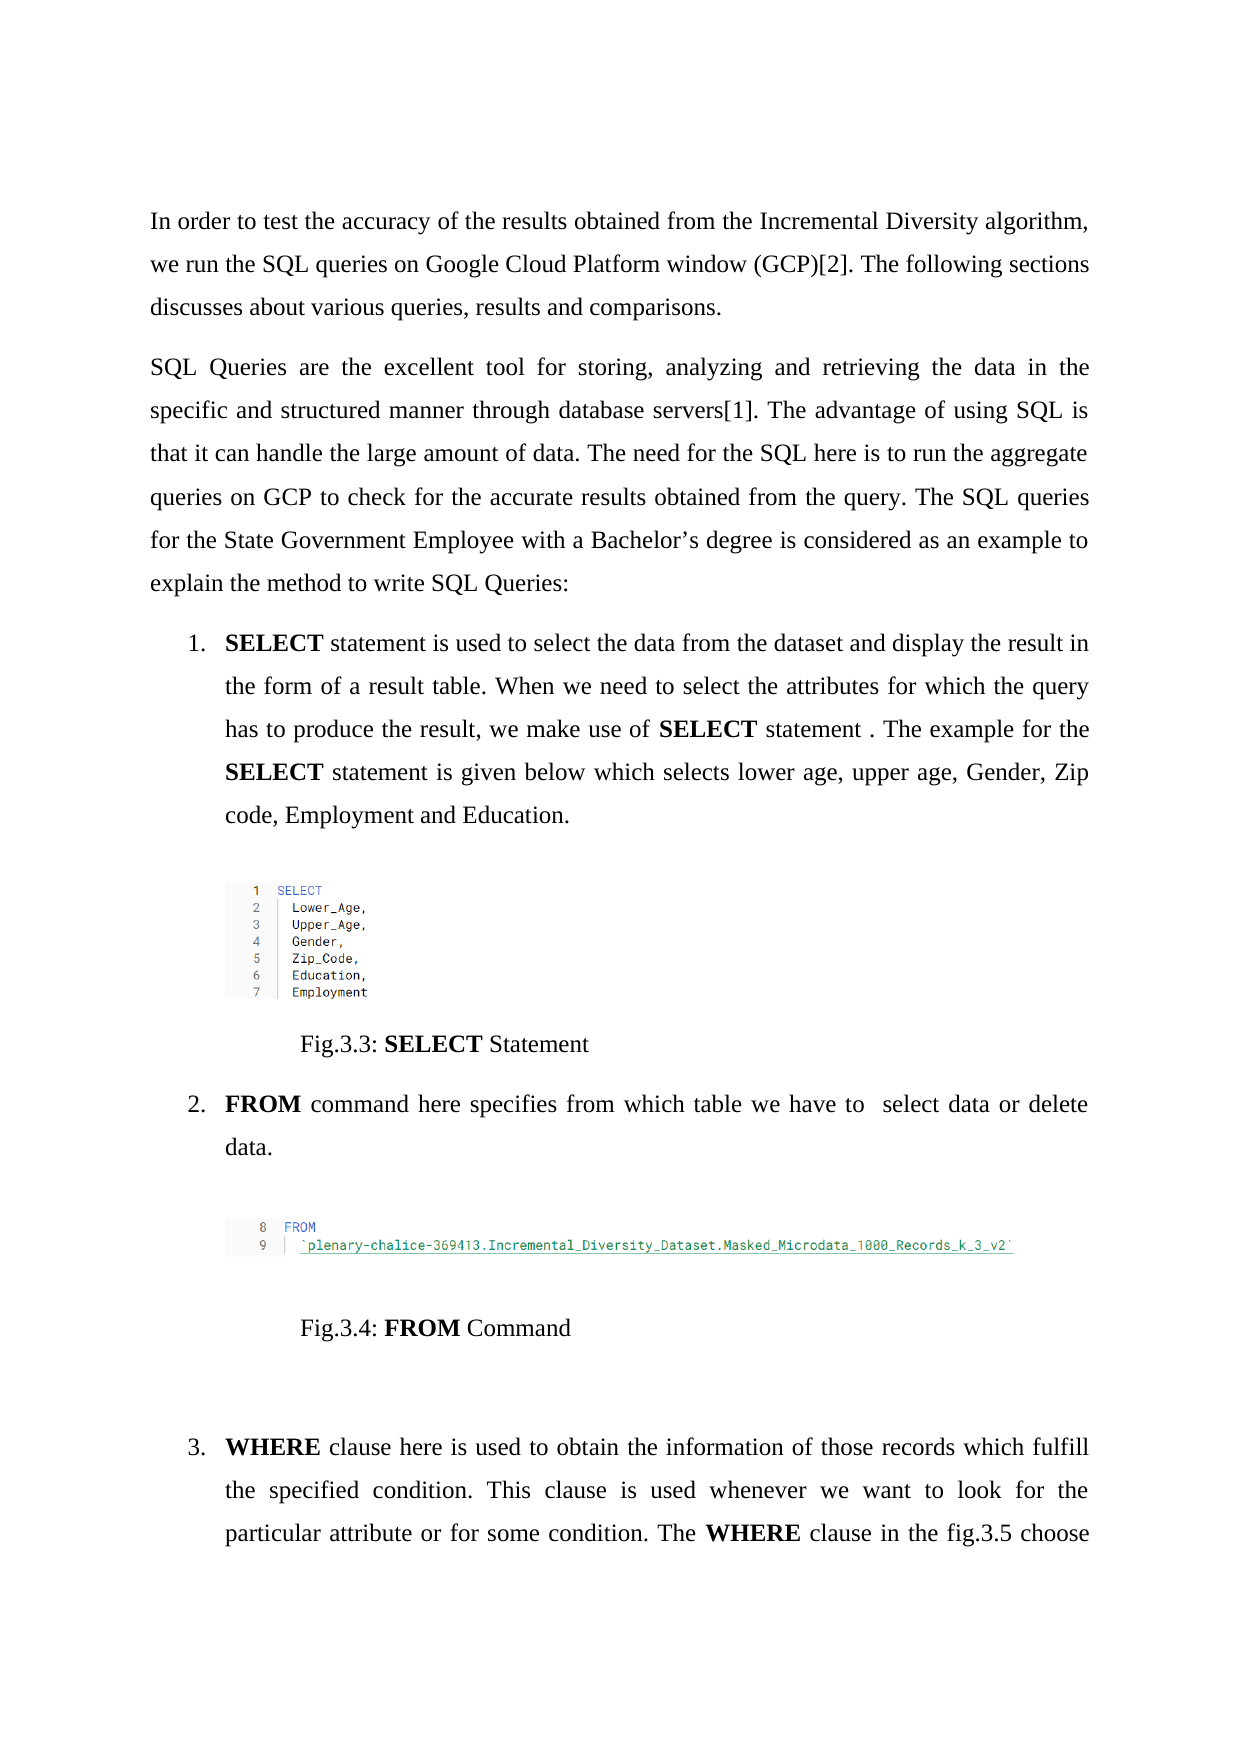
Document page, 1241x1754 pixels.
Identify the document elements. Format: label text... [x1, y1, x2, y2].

picture [225, 882, 1166, 999]
list Fig.3.4: FROM Command [225, 1313, 1090, 1341]
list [187, 1432, 1090, 1547]
text In order to test the accuracy of the results obtained from the Incremental Diversity algorithm, we run the SQL queries on Google Cloud Platform window (GCP)[2]. The following sections discusses about various queries, results and comparisons. [150, 206, 1090, 321]
picture [225, 1218, 1166, 1257]
text SQL Queries are the excellent tool for storing, analyzing and retrieving the data in the specific and structured manner through database servers[1]. The advantage of using SQL is that it can handle the large amount of data. The need for the SQL here is to run the aggregate queries on GCP to check for the accurate results obtained from the query. The SQL queries for the State Government Employee with a Bachelor’s degree is considered as an example to explain the method to write SQL Queries: [150, 352, 1090, 597]
text Fig.3.3: SELECT Statement [150, 1029, 1090, 1058]
list FROM command here specifies from which table we have to select data or delete data. [187, 1089, 1090, 1161]
list SELECT statement is used to select the data from the dataset and display the result in the form of a result table. When we need to select the attributes for which the query has to produce the result, we make use of SELECT statement . The example for the SELECT statement is given below which selects lower age, upper age, Gender, Zip code, Employment and Education. [187, 628, 1090, 829]
